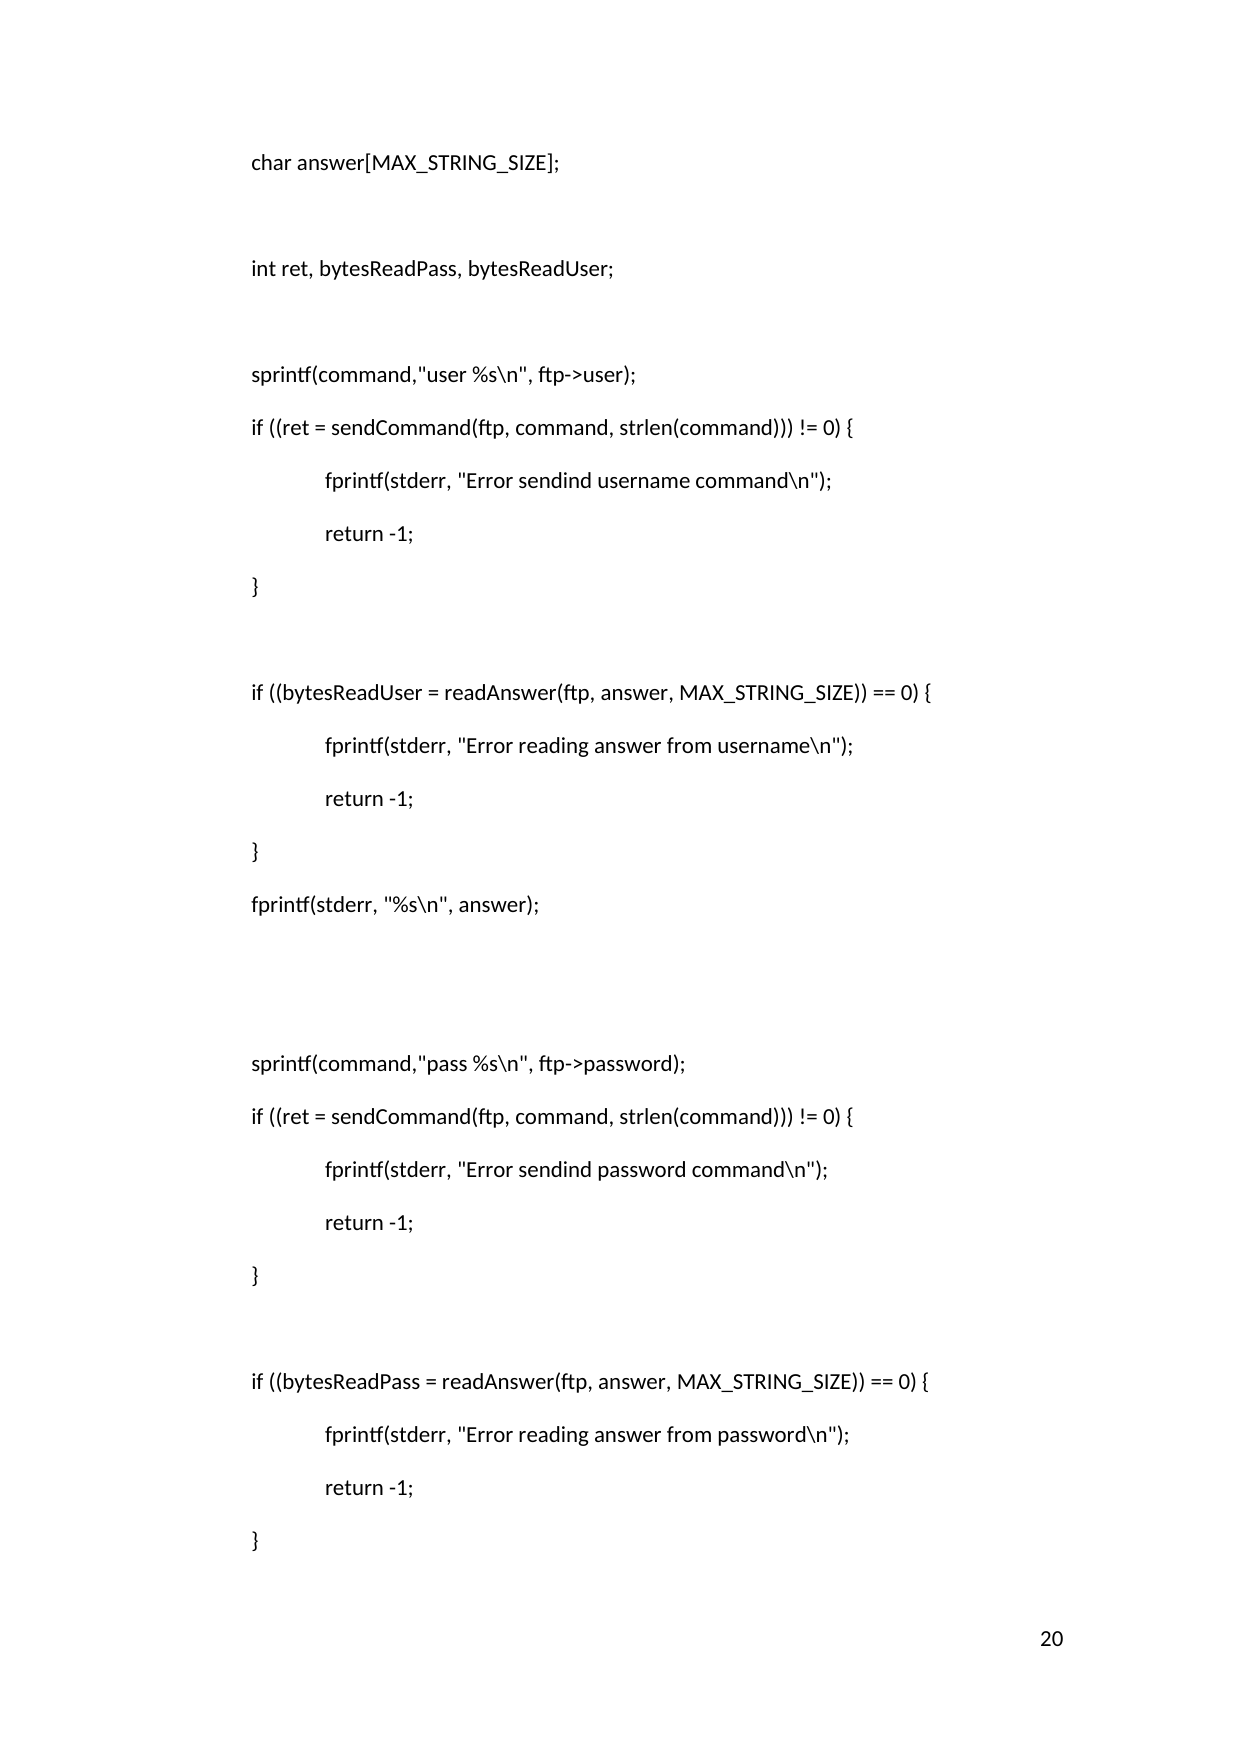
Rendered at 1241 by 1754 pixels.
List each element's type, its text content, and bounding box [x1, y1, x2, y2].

text return -1; [177, 1208, 1063, 1236]
text if ((ret = sendCommand(ftp, command, strlen(command))) != 0) { [177, 413, 1063, 441]
text sprintf(command,"pass %s\n", ftp->password); [177, 1049, 1063, 1077]
text fprintf(stderr, "Error sendind username command\n"); [177, 466, 1063, 494]
text } [177, 1526, 1063, 1554]
text return -1; [177, 519, 1063, 547]
text if ((ret = sendCommand(ftp, command, strlen(command))) != 0) { [177, 1102, 1063, 1130]
text } [177, 572, 1063, 600]
text char answer[MAX_STRING_SIZE]; [177, 148, 1063, 176]
text fprintf(stderr, "Error sendind password command\n"); [177, 1155, 1063, 1183]
text if ((bytesReadUser = readAnswer(ftp, answer, MAX_STRING_SIZE)) == 0) { [177, 678, 1063, 706]
text return -1; [177, 1473, 1063, 1501]
text } [177, 1261, 1063, 1289]
text int ret, bytesReadPass, bytesReadUser; [177, 254, 1063, 282]
text fprintf(stderr, "Error reading answer from password\n"); [177, 1420, 1063, 1448]
text sprintf(command,"user %s\n", ftp->user); [177, 360, 1063, 388]
text fprintf(stderr, "%s\n", answer); [177, 890, 1063, 918]
text } [177, 837, 1063, 865]
text return -1; [177, 784, 1063, 812]
text fprintf(stderr, "Error reading answer from username\n"); [177, 731, 1063, 759]
text if ((bytesReadPass = readAnswer(ftp, answer, MAX_STRING_SIZE)) == 0) { [177, 1367, 1063, 1395]
